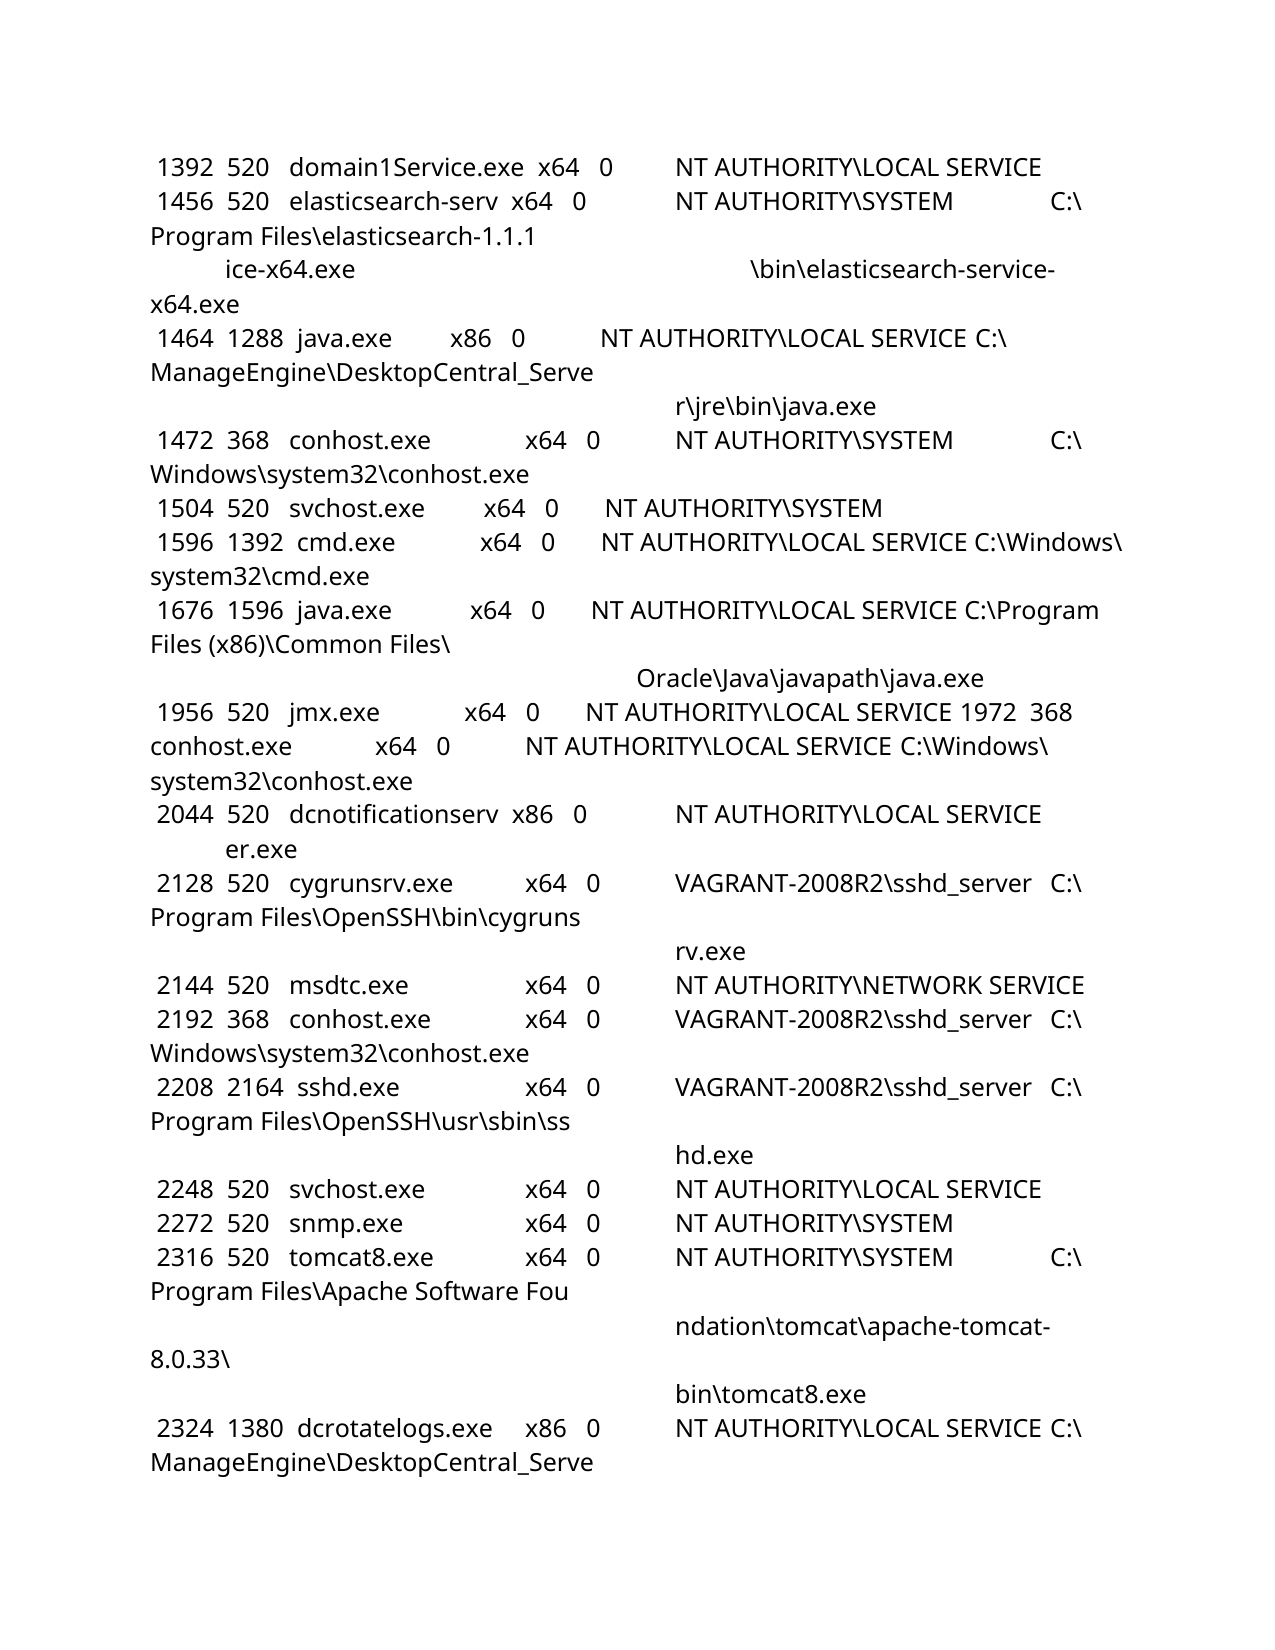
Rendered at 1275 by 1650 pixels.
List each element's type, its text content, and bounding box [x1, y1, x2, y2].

text 1464 1288 java.exe x86 0 NT AUTHORITY\LOCAL SERVICE C:\ManageEngine\DesktopCentral_Serve [150, 320, 1125, 388]
text ndation\tomcat\apache-tomcat-8.0.33\ [150, 1308, 1125, 1376]
text 2128 520 cygrunsrv.exe x64 0 VAGRANT-2008R2\sshd_server C:\Program Files\OpenSSH\bin\cygruns [150, 865, 1125, 933]
text er.exe [150, 831, 1125, 865]
text 2272 520 snmp.exe x64 0 NT AUTHORITY\SYSTEM [150, 1206, 1125, 1240]
text ice-x64.exe \bin\elasticsearch-service-x64.exe [150, 252, 1125, 320]
text 1676 1596 java.exe x64 0 NT AUTHORITY\LOCAL SERVICE C:\Program Files (x86)\Common Files\ [150, 593, 1125, 661]
text hd.exe [150, 1138, 1125, 1172]
text bin\tomcat8.exe [150, 1376, 1125, 1410]
text r\jre\bin\java.exe [150, 388, 1125, 422]
text 1956 520 jmx.exe x64 0 NT AUTHORITY\LOCAL SERVICE 1972 368 conhost.exe x64 0 NT AUTHORITY\LOCAL SERVICE C:\Windows\system32\conhost.exe [150, 695, 1125, 797]
text 1504 520 svchost.exe x64 0 NT AUTHORITY\SYSTEM [150, 491, 1125, 525]
text 2248 520 svchost.exe x64 0 NT AUTHORITY\LOCAL SERVICE [150, 1172, 1125, 1206]
text rv.exe [150, 933, 1125, 967]
text 1392 520 domain1Service.exe x64 0 NT AUTHORITY\LOCAL SERVICE [150, 150, 1125, 184]
text 1456 520 elasticsearch-serv x64 0 NT AUTHORITY\SYSTEM C:\Program Files\elasticsearch-1.1.1 [150, 184, 1125, 252]
text 2324 1380 dcrotatelogs.exe x86 0 NT AUTHORITY\LOCAL SERVICE C:\ManageEngine\DesktopCentral_Serve [150, 1410, 1125, 1478]
text 2044 520 dcnotificationserv x86 0 NT AUTHORITY\LOCAL SERVICE [150, 797, 1125, 831]
text 2144 520 msdtc.exe x64 0 NT AUTHORITY\NETWORK SERVICE [150, 967, 1125, 1002]
text Oracle\Java\javapath\java.exe [150, 661, 1125, 695]
text 2192 368 conhost.exe x64 0 VAGRANT-2008R2\sshd_server C:\Windows\system32\conhost.exe [150, 1002, 1125, 1070]
text 2208 2164 sshd.exe x64 0 VAGRANT-2008R2\sshd_server C:\Program Files\OpenSSH\usr\sbin\ss [150, 1070, 1125, 1138]
text 2316 520 tomcat8.exe x64 0 NT AUTHORITY\SYSTEM C:\Program Files\Apache Software Fou [150, 1240, 1125, 1308]
text 1596 1392 cmd.exe x64 0 NT AUTHORITY\LOCAL SERVICE C:\Windows\system32\cmd.exe [150, 525, 1125, 593]
text 1472 368 conhost.exe x64 0 NT AUTHORITY\SYSTEM C:\Windows\system32\conhost.exe [150, 422, 1125, 491]
